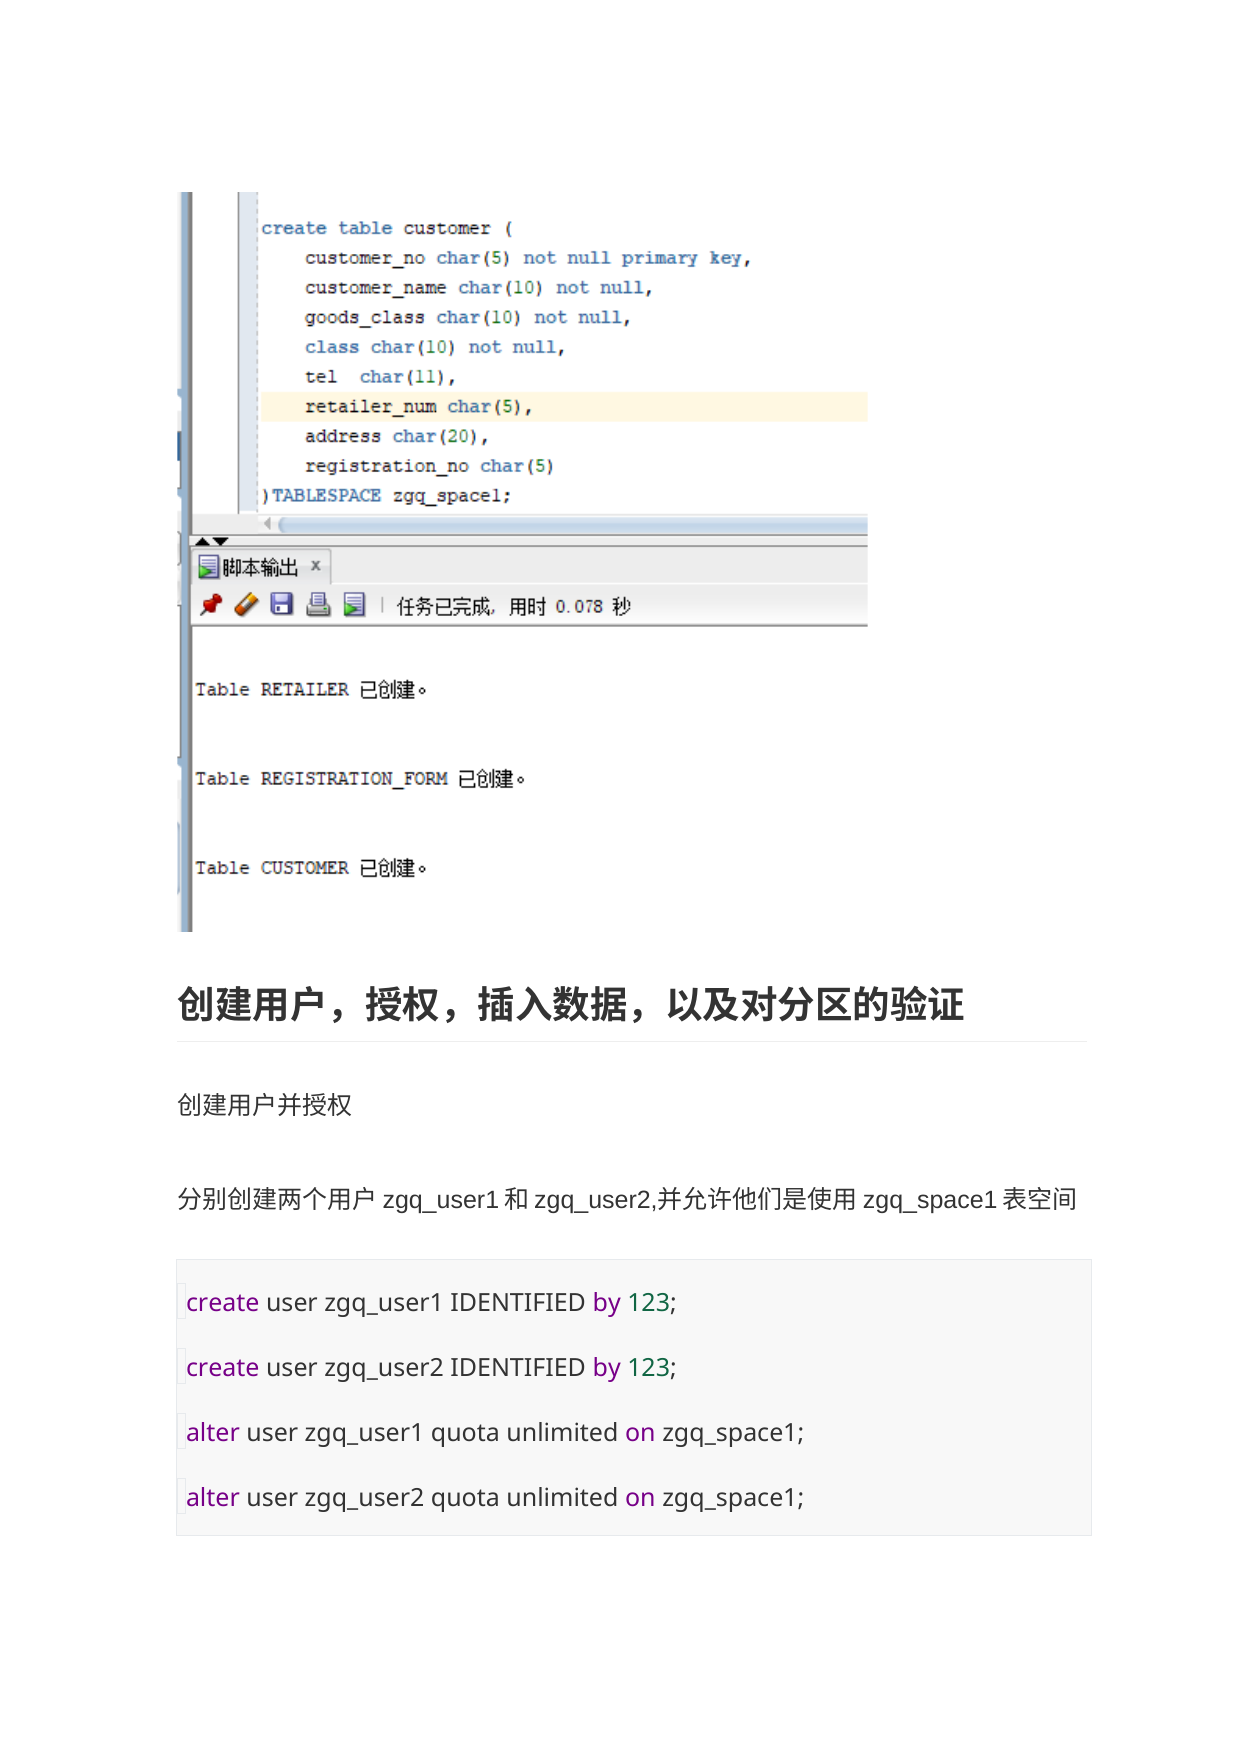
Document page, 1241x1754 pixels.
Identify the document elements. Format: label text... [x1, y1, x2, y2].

text 创建用户并授权 [177, 1071, 1087, 1136]
text 分别创建两个用户zgq_user1和zgq_user2,并允许他们是使用zgq_space1表空间 [177, 1165, 1087, 1230]
picture [177, 192, 868, 932]
subtitle 创建用户，授权，插入数据，以及对分区的验证 [177, 969, 1087, 1041]
text create user zgq_user1 IDENTIFIED by 123; create user zgq_user2 IDENTIFIED by 123; alter user zgq_user1 quota unlimited on zgq_space1; alter user zgq_user2 quota unlimited on zgq_space1; [177, 1260, 1091, 1535]
